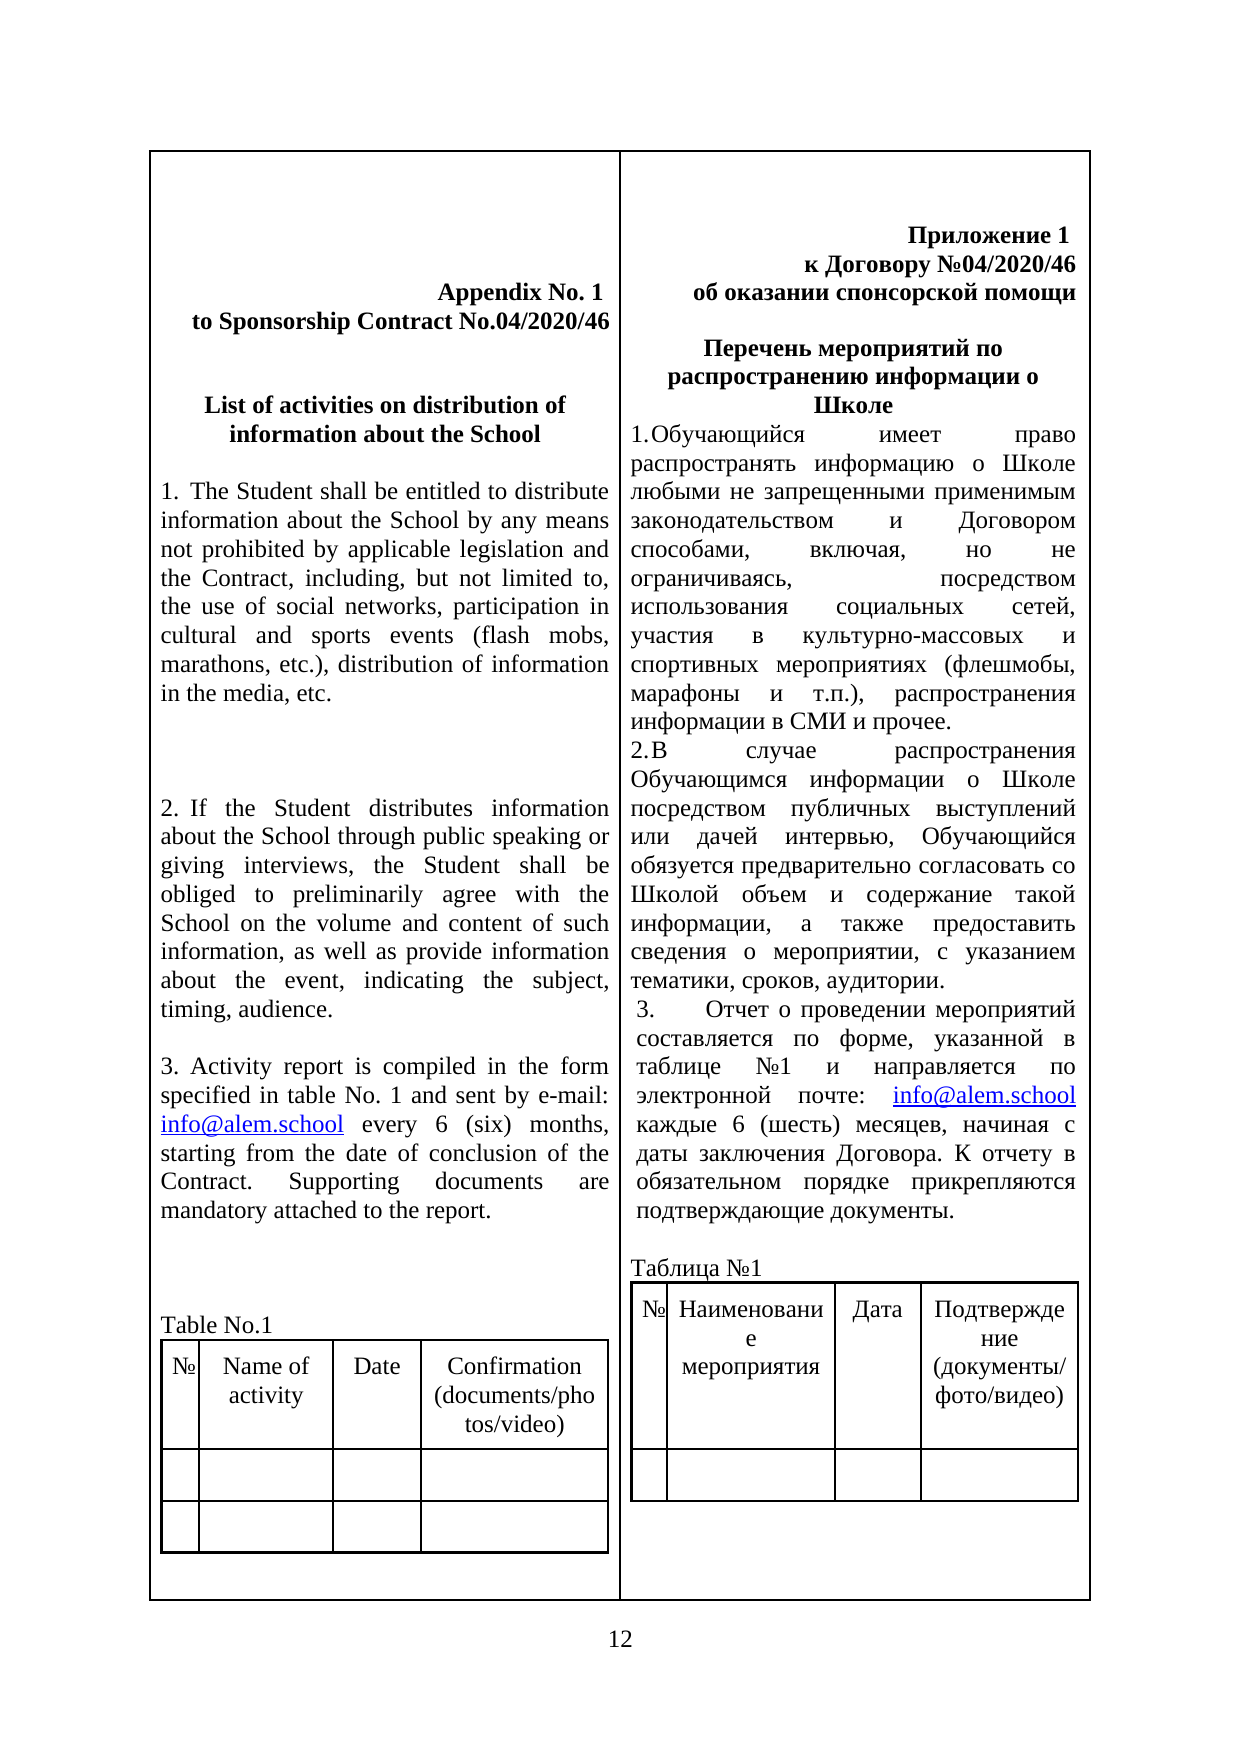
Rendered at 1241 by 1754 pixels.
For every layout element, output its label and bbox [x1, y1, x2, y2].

table_header [151, 152, 619, 1598]
table_header [621, 152, 1089, 1598]
